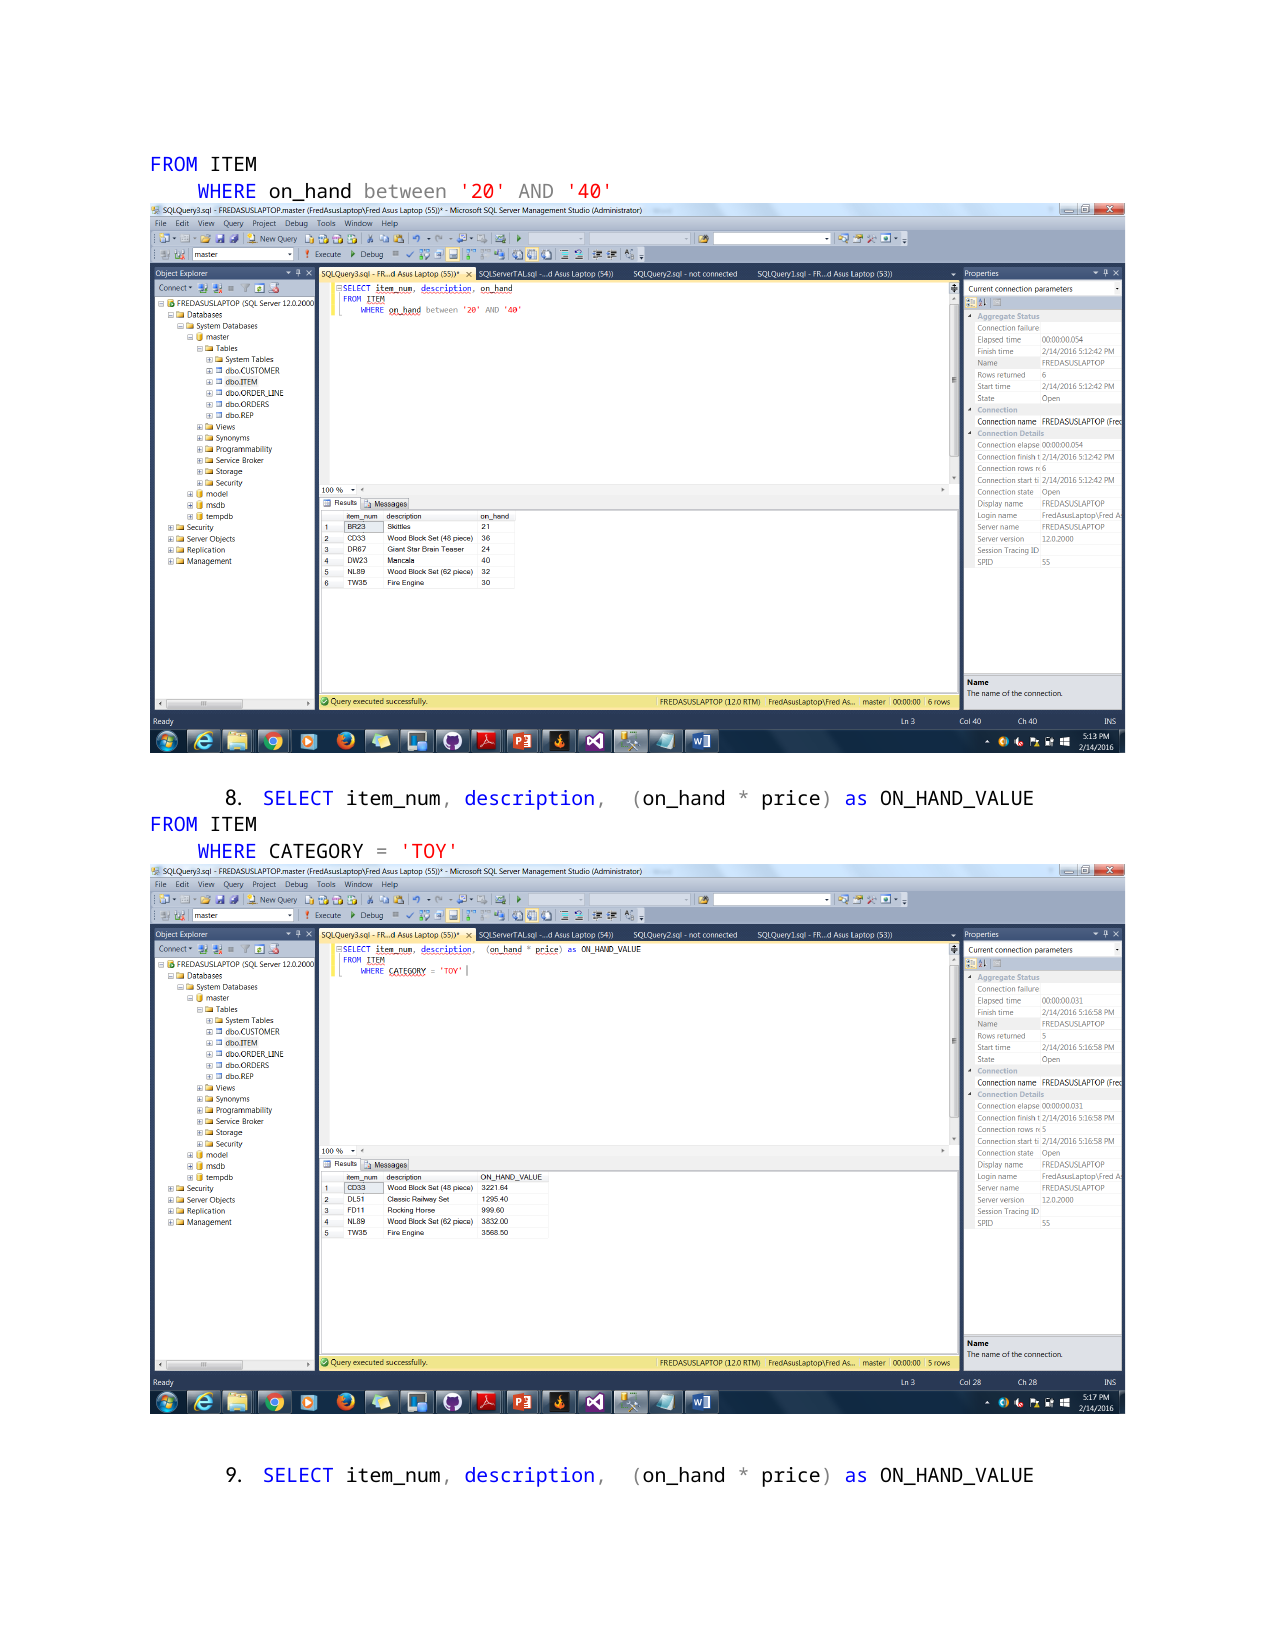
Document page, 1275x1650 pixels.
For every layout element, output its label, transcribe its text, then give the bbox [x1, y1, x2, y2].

picture [150, 864, 1125, 1414]
text WHERE on_hand between '20' AND '40' [150, 177, 1125, 203]
text WHERE CATEGORY = 'TOY' [150, 838, 1125, 864]
list SELECT item_num, description, (on_hand * price) as ON_HAND_VALUE [225, 1460, 1125, 1488]
list SELECT item_num, description, (on_hand * price) as ON_HAND_VALUE [225, 783, 1125, 811]
picture [150, 203, 1125, 753]
text FROM ITEM [150, 150, 1125, 177]
text FROM ITEM [150, 811, 1125, 838]
